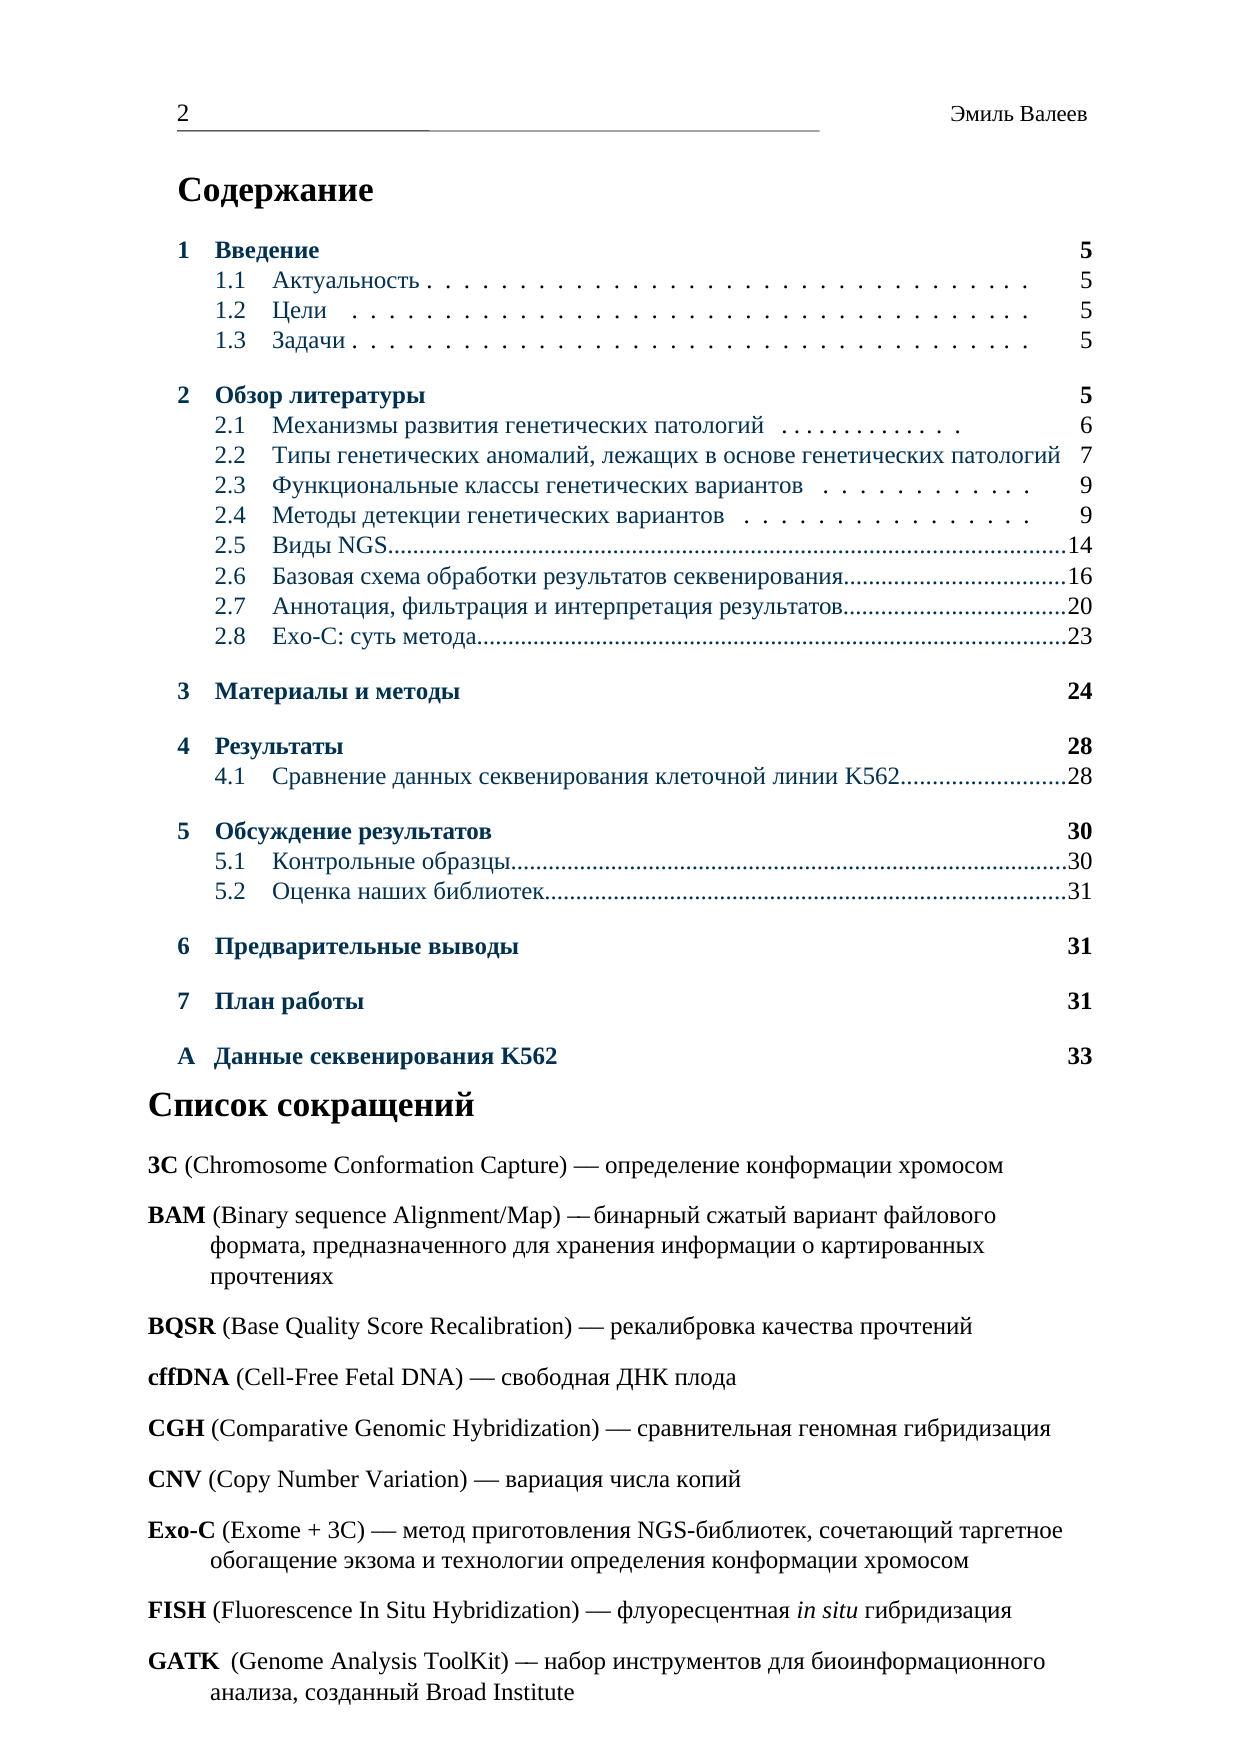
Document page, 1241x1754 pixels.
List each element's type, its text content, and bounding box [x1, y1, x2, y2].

text Содержание [177, 169, 1240, 209]
